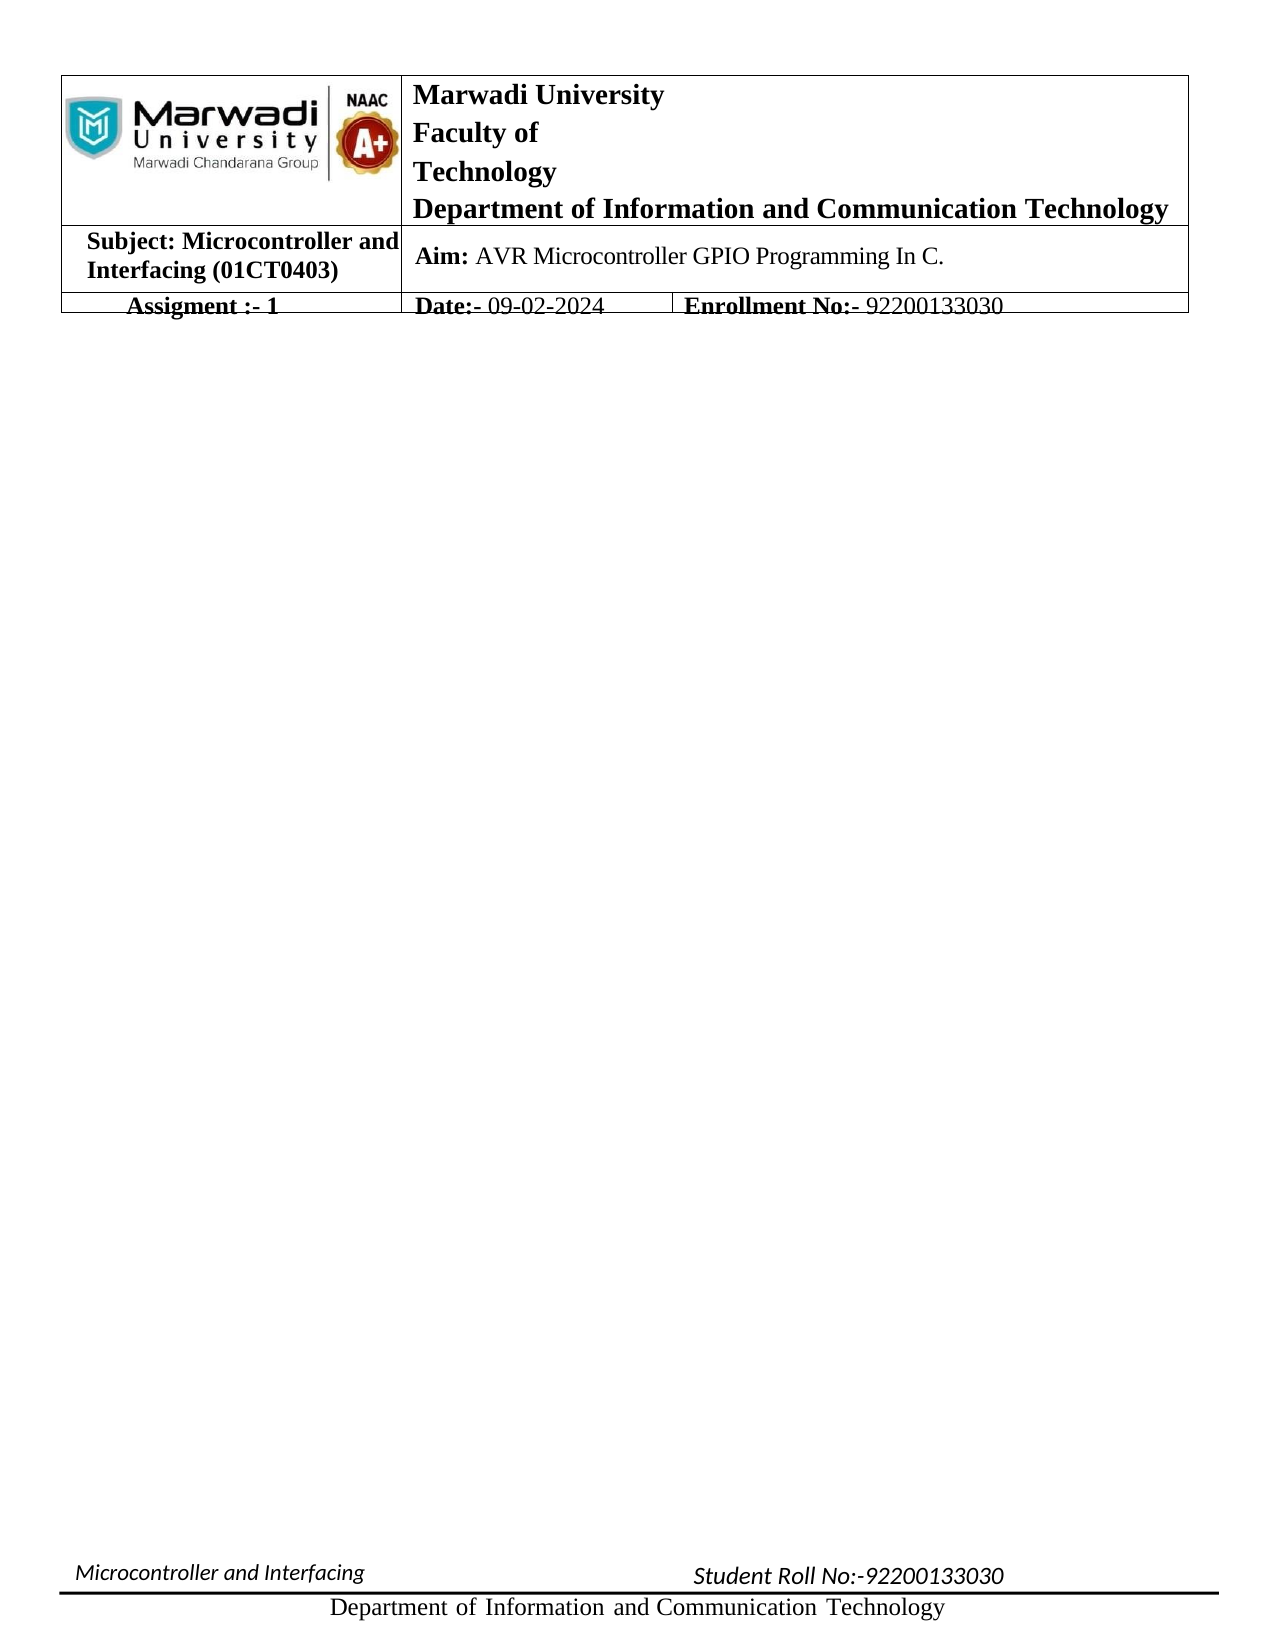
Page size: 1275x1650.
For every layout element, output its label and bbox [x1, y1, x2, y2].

picture [62, 82, 401, 183]
